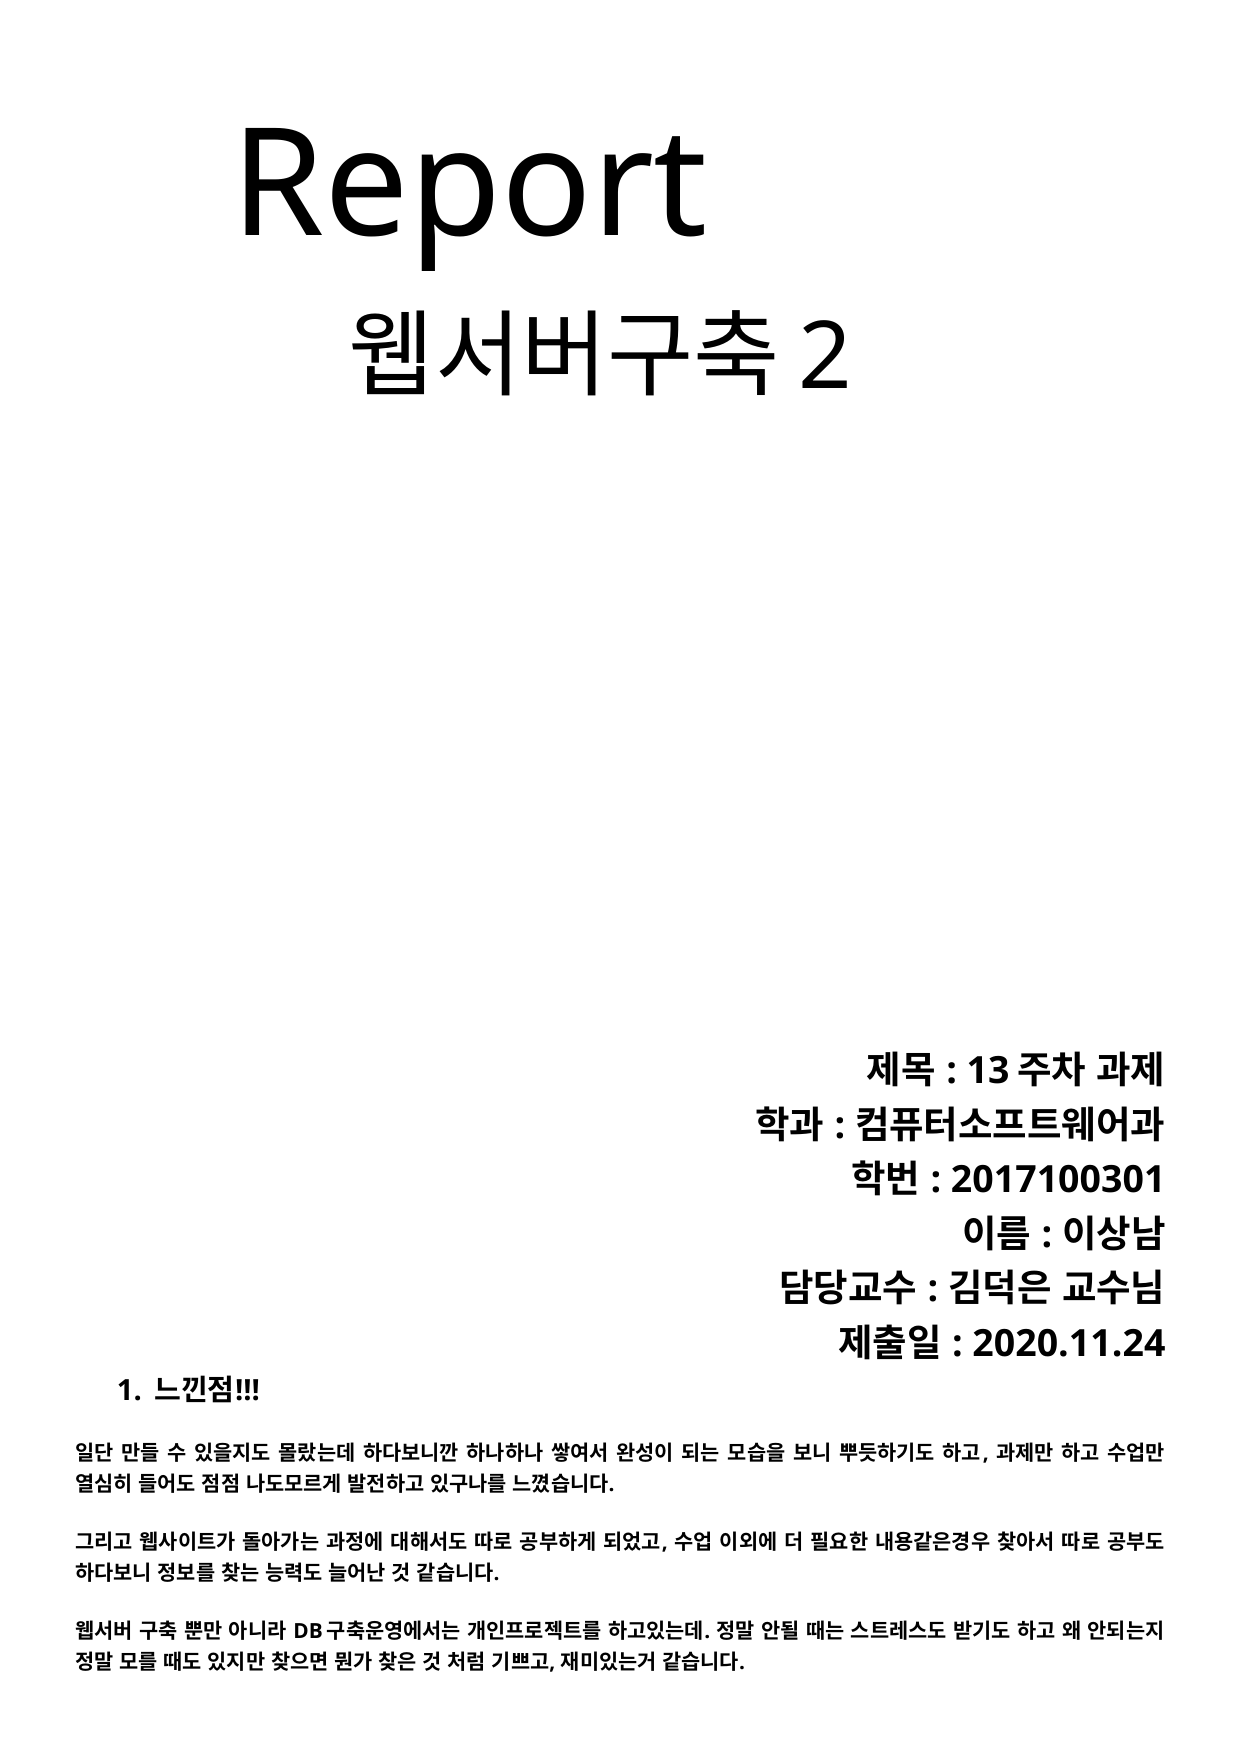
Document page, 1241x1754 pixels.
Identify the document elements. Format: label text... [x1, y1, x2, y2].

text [75, 1436, 1165, 1675]
text 학과 : 컴퓨터소프트웨어과 학번 : 2017100301 이름 : 이상남 담당교수 : 김덕은 교수님 제출일 : 2020.11.24 [117, 1094, 1165, 1367]
text 제목 : 13주차 과제 [117, 1040, 1165, 1094]
text 웹서버구축2 [117, 279, 1084, 416]
text Report [75, 75, 832, 279]
list 느낀점!!! [117, 1367, 1165, 1409]
